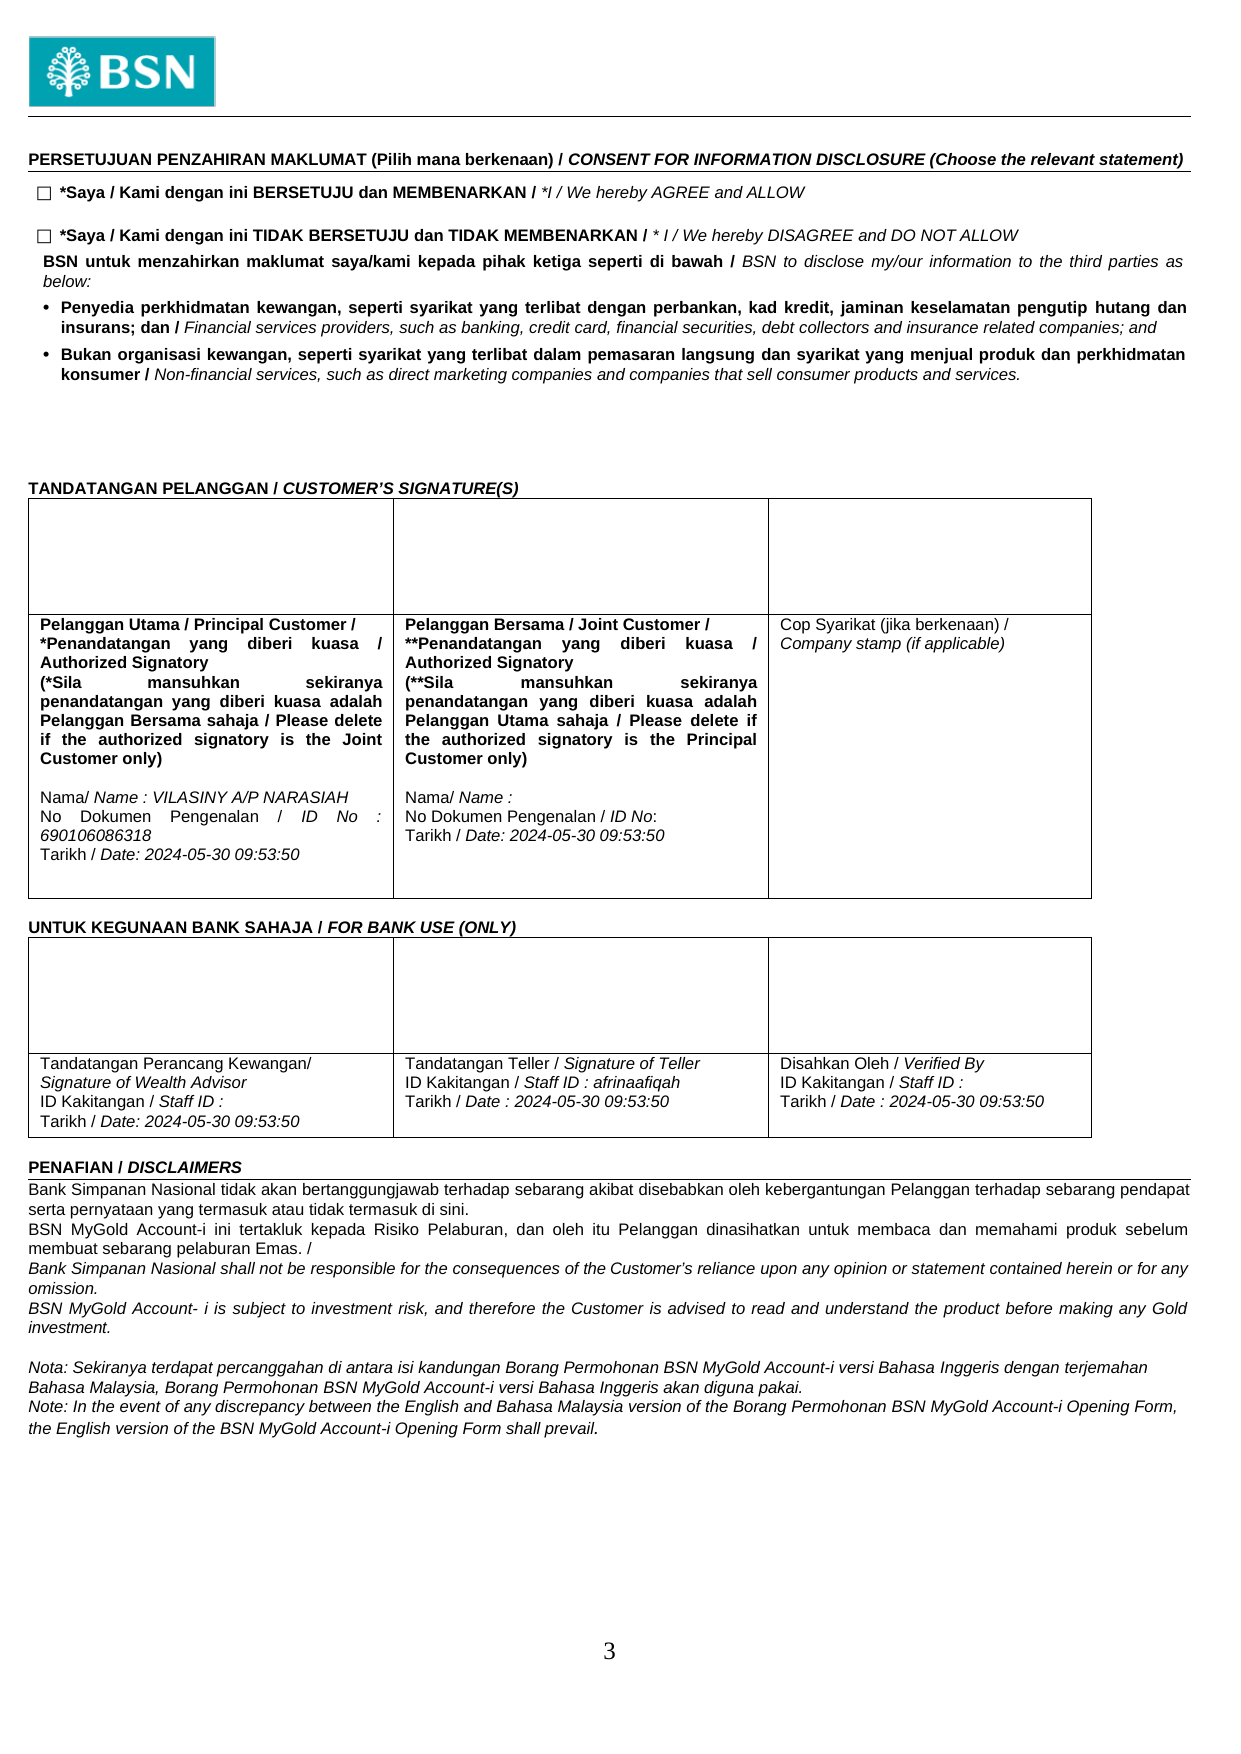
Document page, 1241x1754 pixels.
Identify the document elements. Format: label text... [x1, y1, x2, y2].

text BSN untuk menzahirkan maklumat saya/kami kepada pihak ketiga seperti di bawah / BSN to disclose my/our information to the third parties as below: [43, 252, 1187, 291]
picture [28, 30, 227, 114]
table_header [394, 499, 768, 614]
list *Saya / Kami dengan ini BERSETUJU dan MEMBENARKAN / *I / We hereby AGREE and ALLOW [36, 179, 1191, 203]
text PENAFIAN / DISCLAIMERS [28, 1157, 1191, 1179]
table_cell Pelanggan Utama / Principal Customer / *Penandatangan yang diberi kuasa / Authorized Signatory (*Sila mansuhkan sekiranya penandatangan yang diberi kuasa adalah Pelanggan Bersama sahaja / Please delete if the authorized signatory is the Joint Customer only) Nama/ Name : VILASINY A/P NARASIAH No Dokumen Pengenalan / ID No : 690106086318 Tarikh / Date: 2024-05-30 09:53:50 [29, 615, 393, 897]
text Nota: Sekiranya terdapat percanggahan di antara isi kandungan Borang Permohonan BSN MyGold Account-i versi Bahasa Inggeris dengan terjemahan Bahasa Malaysia, Borang Permohonan BSN MyGold Account-i versi Bahasa Inggeris akan diguna pakai. [28, 1358, 1187, 1397]
text BSN MyGold Account- i is subject to investment risk, and therefore the Customer is advised to read and understand the product before making any Gold investment. [28, 1298, 1190, 1337]
table_header [394, 938, 768, 1053]
list *Saya / Kami dengan ini TIDAK BERSETUJU dan TIDAK MEMBENARKAN / * I / We hereby DISAGREE and DO NOT ALLOW [36, 222, 1191, 246]
text BSN MyGold Account-i ini tertakluk kepada Risiko Pelaburan, dan oleh itu Pelanggan dinasihatkan untuk membaca dan memahami produk sebelum membuat sebarang pelaburan Emas. / [28, 1219, 1190, 1258]
text TANDATANGAN PELANGGAN / CUSTOMER’S SIGNATURE(S) [28, 479, 1191, 498]
text Note: In the event of any discrepancy between the English and Bahasa Malaysia version of the Borang Permohonan BSN MyGold Account-i Opening Form, the English version of the BSN MyGold Account-i Opening Form shall prevail. [28, 1397, 1187, 1439]
list Bukan organisasi kewangan, seperti syarikat yang terlibat dalam pemasaran langsung dan syarikat yang menjual produk dan perkhidmatan konsumer / Non-financial services, such as direct marketing companies and companies that sell consumer products and services. [43, 344, 1187, 384]
table_header [769, 499, 1091, 614]
text Bank Simpanan Nasional tidak akan bertanggungjawab terhadap sebarang akibat disebabkan oleh kebergantungan Pelanggan terhadap sebarang pendapat serta pernyataan yang termasuk atau tidak termasuk di sini. [28, 1180, 1190, 1219]
list Penyedia perkhidmatan kewangan, seperti syarikat yang terlibat dengan perbankan, kad kredit, jaminan keselamatan pengutip hutang dan insurans; dan / Financial services providers, such as banking, credit card, financial securities, debt collectors and insurance related companies; and [43, 297, 1187, 337]
table_cell Disahkan Oleh / Verified By ID Kakitangan / Staff ID : Tarikh / Date : 2024-05-30 09:53:50 [769, 1054, 1091, 1137]
table_header [769, 938, 1091, 1053]
text PERSETUJUAN PENZAHIRAN MAKLUMAT (Pilih mana berkenaan) / CONSENT FOR INFORMATION DISCLOSURE (Choose the relevant statement) [28, 150, 1191, 171]
text Bank Simpanan Nasional shall not be responsible for the consequences of the Customer’s reliance upon any opinion or statement contained herein or for any omission. [28, 1259, 1190, 1298]
table_cell Tandatangan Perancang Kewangan/ Signature of Wealth Advisor ID Kakitangan / Staff ID : Tarikh / Date: 2024-05-30 09:53:50 [29, 1054, 393, 1137]
table_header [29, 938, 393, 1053]
table_header [29, 499, 393, 614]
table_cell Cop Syarikat (jika berkenaan) / Company stamp (if applicable) [769, 615, 1091, 897]
table_cell Pelanggan Bersama / Joint Customer / **Penandatangan yang diberi kuasa / Authorized Signatory (**Sila mansuhkan sekiranya penandatangan yang diberi kuasa adalah Pelanggan Utama sahaja / Please delete if the authorized signatory is the Principal Customer only) Nama/ Name : No Dokumen Pengenalan / ID No: Tarikh / Date: 2024-05-30 09:53:50 [394, 615, 768, 897]
text UNTUK KEGUNAAN BANK SAHAJA / FOR BANK USE (ONLY) [28, 918, 1191, 937]
table_cell Tandatangan Teller / Signature of Teller ID Kakitangan / Staff ID : afrinaafiqah Tarikh / Date : 2024-05-30 09:53:50 [394, 1054, 768, 1137]
